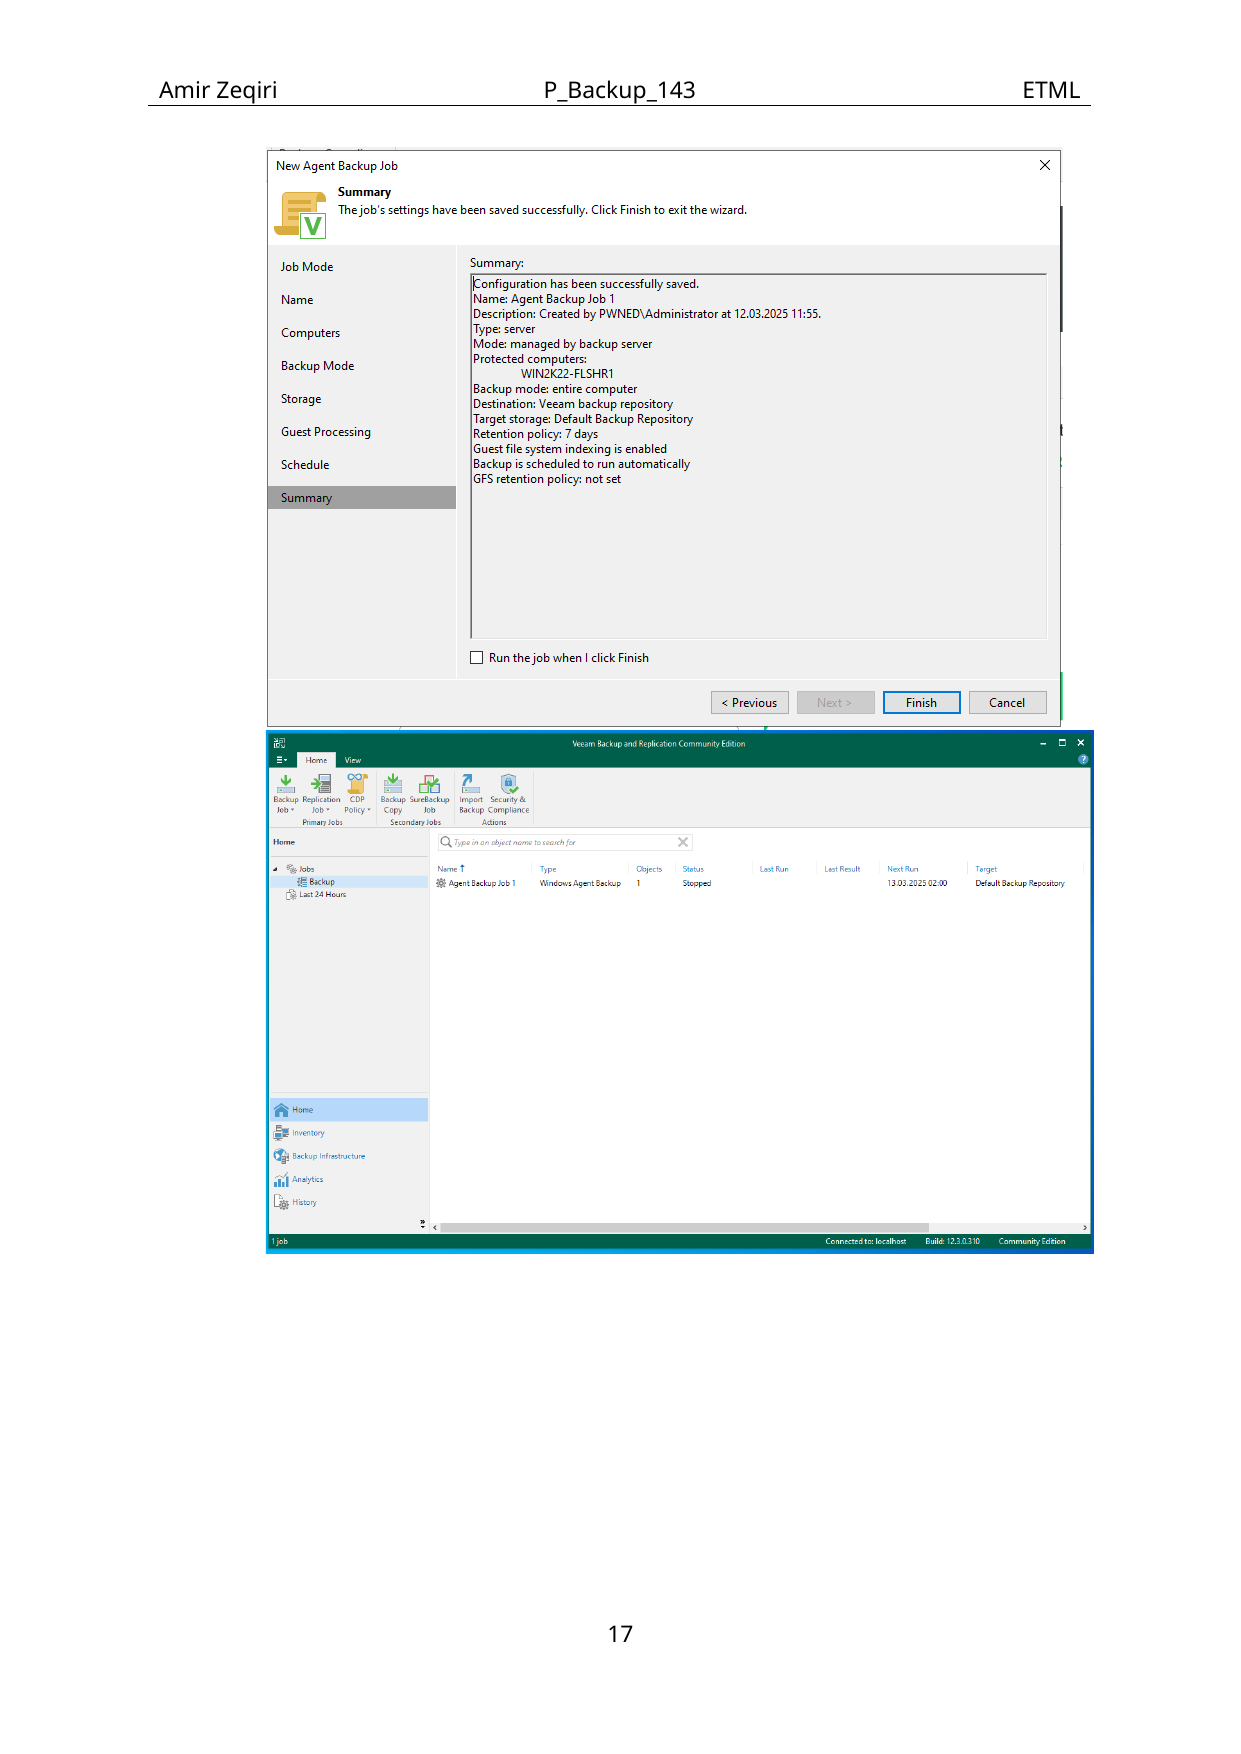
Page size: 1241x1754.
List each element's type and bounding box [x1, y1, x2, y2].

picture [265, 147, 1094, 1254]
